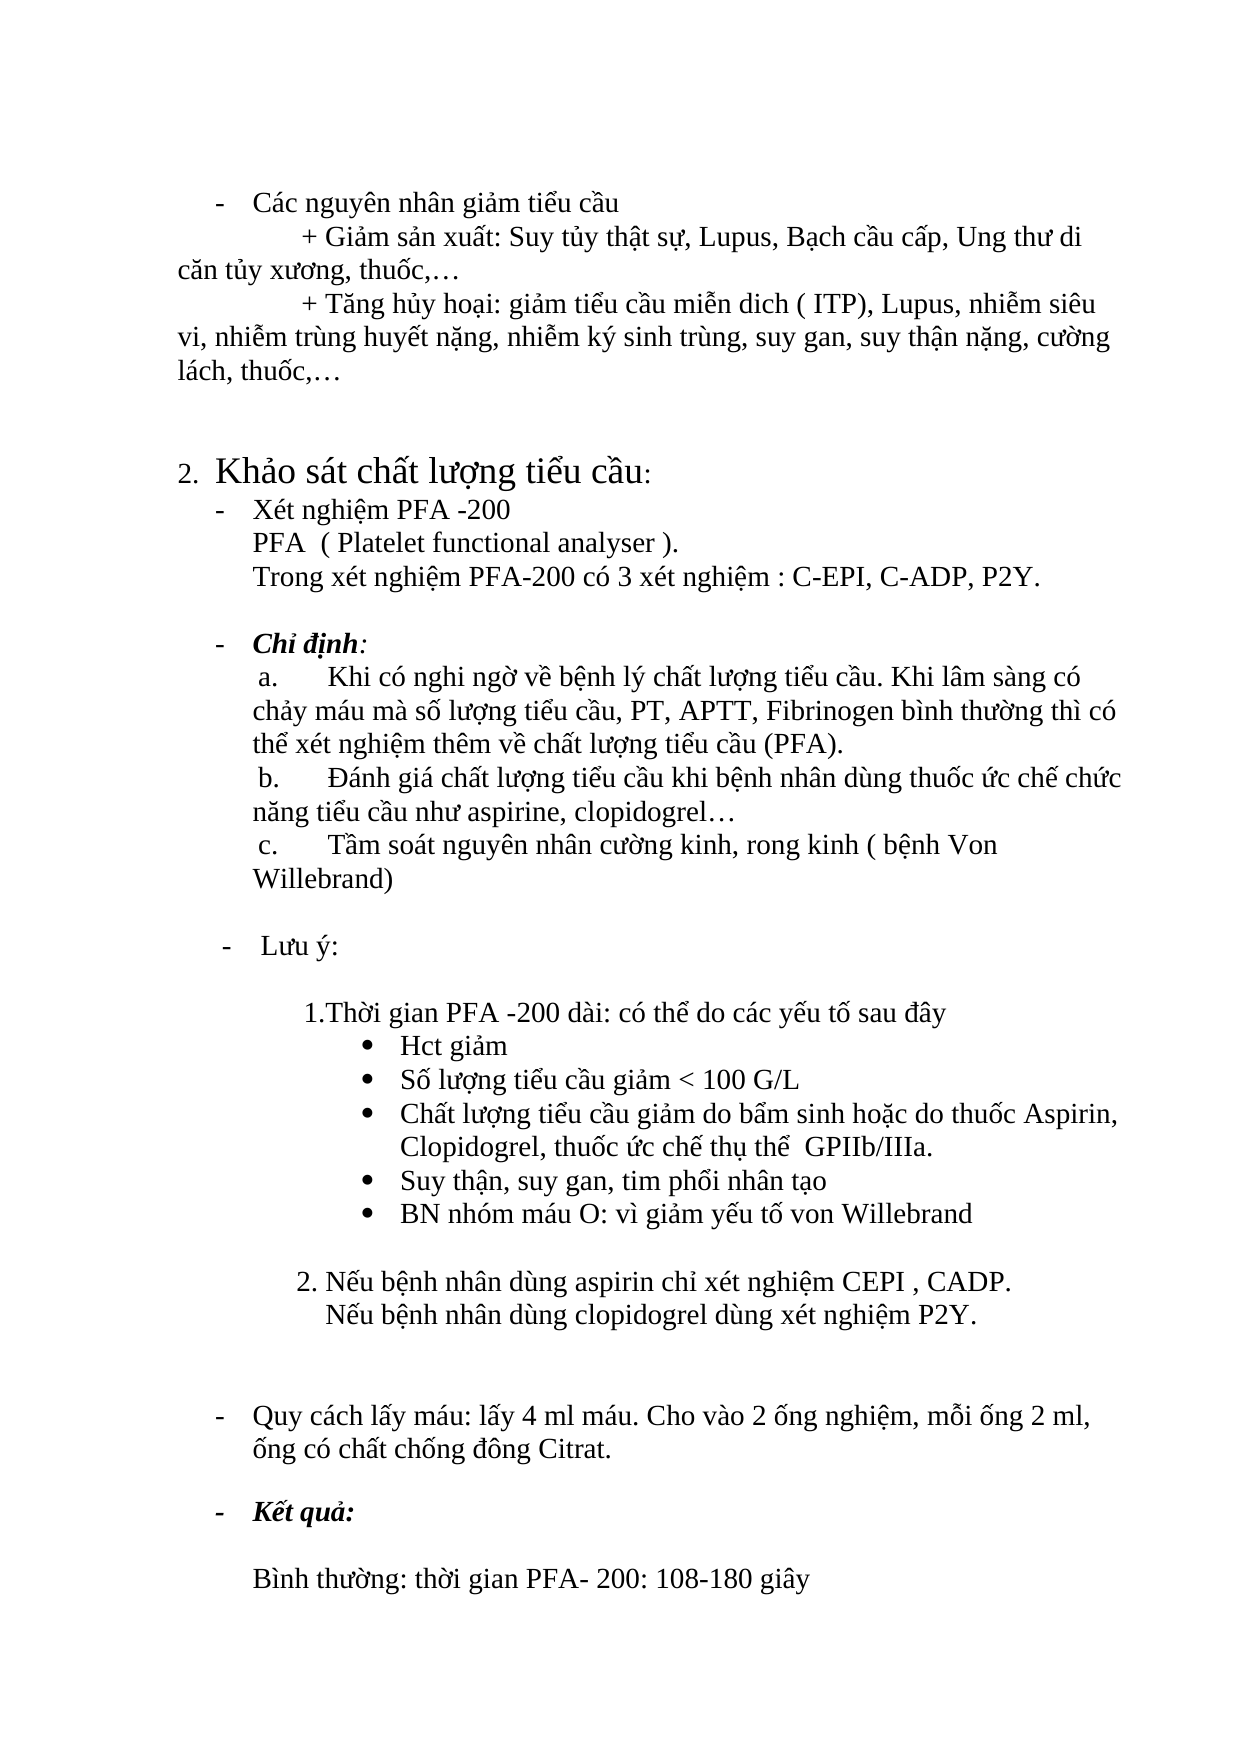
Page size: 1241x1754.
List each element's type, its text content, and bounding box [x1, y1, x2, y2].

list Quy cách lấy máu: lấy 4 ml máu. Cho vào 2 ống nghiệm, mỗi ống 2 ml, ống có chất chống đông Citrat. [215, 1398, 1122, 1465]
list Chỉ định: [215, 626, 1122, 659]
text + Giảm sản xuất: Suy tủy thật sự, Lupus, Bạch cầu cấp, Ung thư di căn tủy xương, thuốc,… [177, 219, 1122, 286]
list Đánh giá chất lượng tiểu cầu khi bệnh nhân dùng thuốc ức chế chức năng tiểu cầu như aspirine, clopidogrel… [252, 760, 1122, 827]
text Nếu bệnh nhân dùng clopidogrel dùng xét nghiệm P2Y. [252, 1297, 1122, 1331]
list Bình thường: thời gian PFA- 200: 108-180 giây [252, 1561, 1122, 1594]
list Trong xét nghiệm PFA-200 có 3 xét nghiệm : C-EPI, C-ADP, P2Y. [252, 559, 1122, 592]
list PFA ( Platelet functional analyser ). [252, 525, 1122, 559]
list BN nhóm máu O: vì giảm yếu tố von Willebrand [362, 1197, 1122, 1230]
list Chất lượng tiểu cầu giảm do bẩm sinh hoặc do thuốc Aspirin, Clopidogrel, thuốc ức chế thụ thể GPIIb/IIIa. [362, 1096, 1122, 1163]
text 1.Thời gian PFA -200 dài: có thể do các yếu tố sau đây [252, 995, 1122, 1028]
list Các nguyên nhân giảm tiểu cầu [215, 185, 1122, 219]
list - Lưu ý: [222, 928, 1122, 961]
text + Tăng hủy hoại: giảm tiểu cầu miễn dich ( ITP), Lupus, nhiễm siêu vi, nhiễm trùng huyết nặng, nhiễm ký sinh trùng, suy gan, suy thận nặng, cường lách, thuốc,… [177, 286, 1122, 386]
list Hct giảm [362, 1028, 1122, 1062]
list Xét nghiệm PFA -200 [215, 492, 1122, 525]
list Khảo sát chất lượng tiểu cầu: [177, 449, 1122, 492]
list Khi có nghi ngờ về bệnh lý chất lượng tiểu cầu. Khi lâm sàng có chảy máu mà số lượng tiểu cầu, PT, APTT, Fibrinogen bình thường thì có thể xét nghiệm thêm về chất lượng tiểu cầu (PFA). [252, 659, 1122, 760]
list Kết quả: [215, 1494, 1122, 1527]
list Suy thận, suy gan, tim phổi nhân tạo [362, 1163, 1122, 1197]
list 2. Nếu bệnh nhân dùng aspirin chỉ xét nghiệm CEPI , CADP. [252, 1264, 1122, 1297]
list Tầm soát nguyên nhân cường kinh, rong kinh ( bệnh Von Willebrand) [252, 827, 1122, 894]
list Số lượng tiểu cầu giảm < 100 G/L [362, 1062, 1122, 1096]
